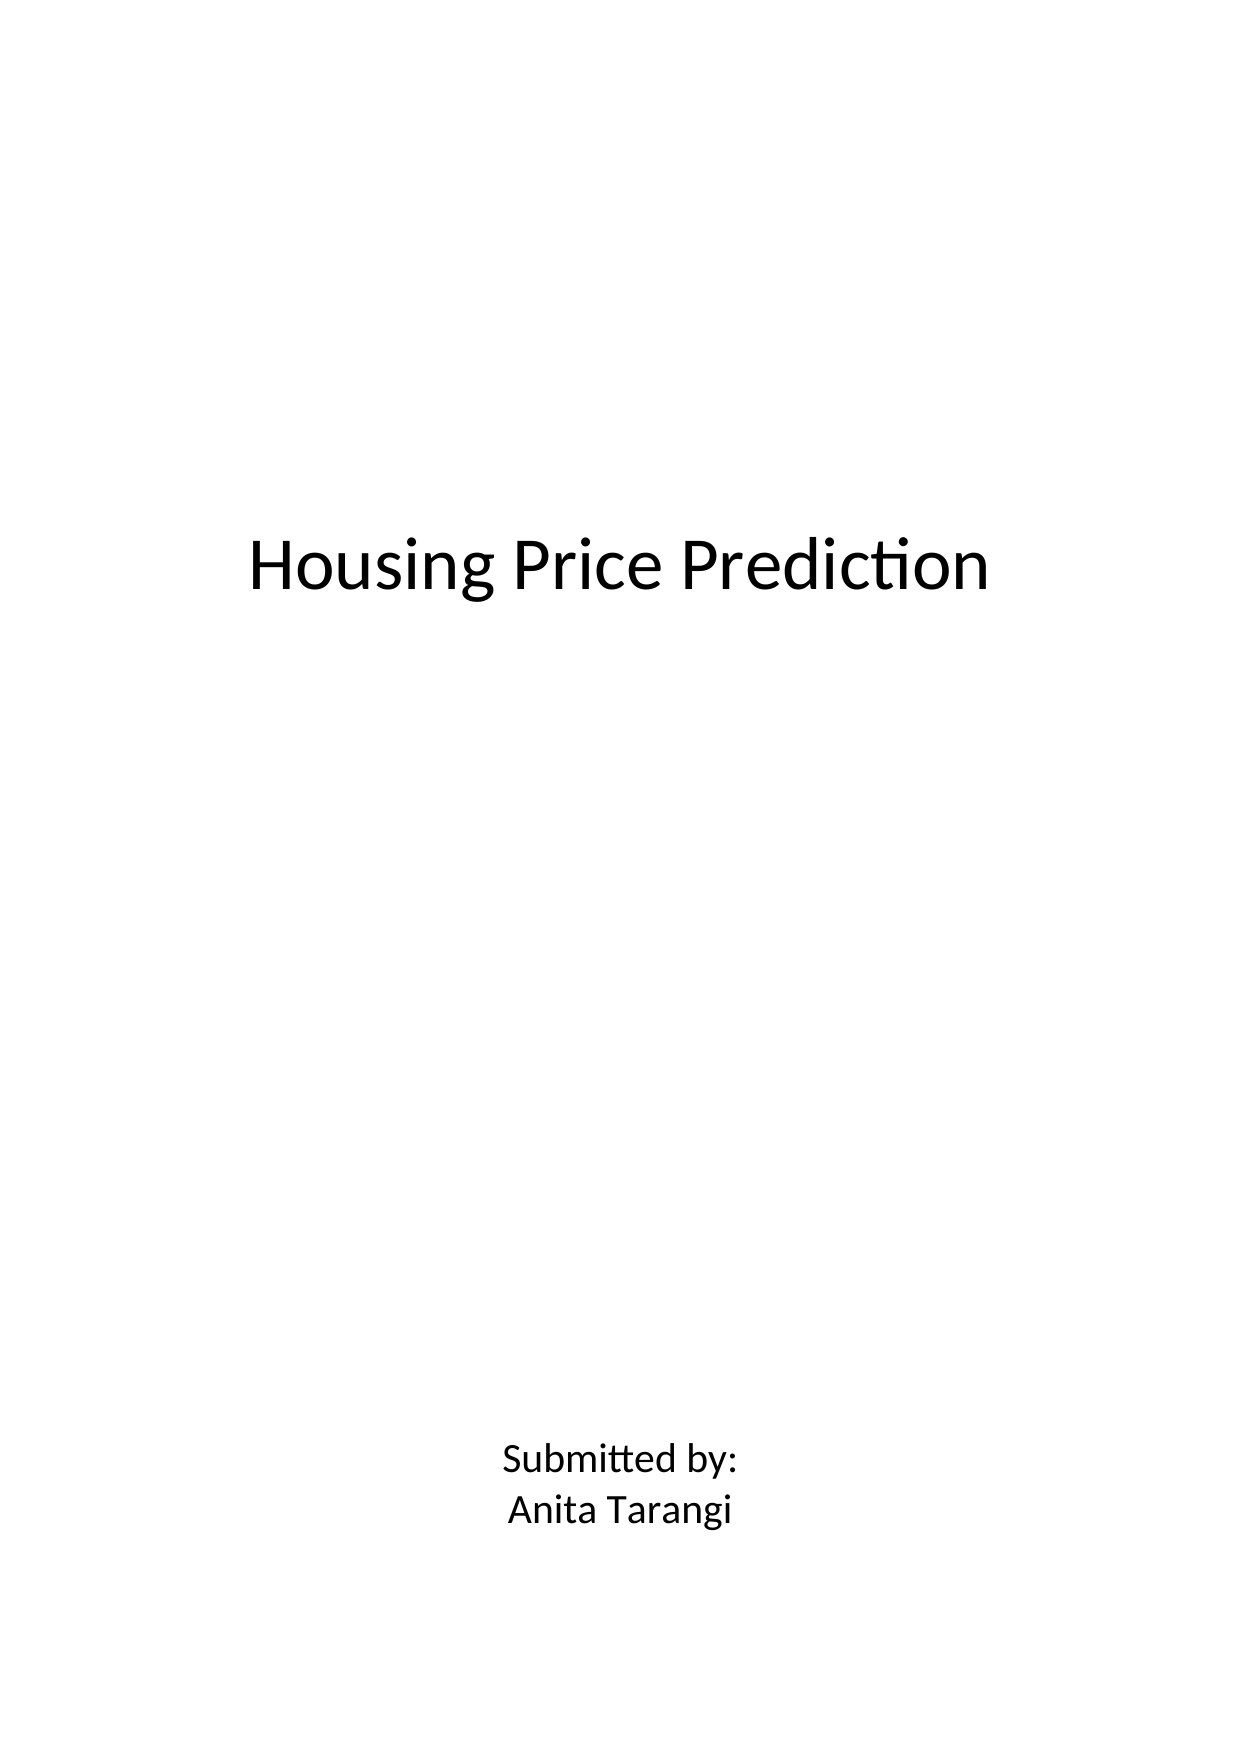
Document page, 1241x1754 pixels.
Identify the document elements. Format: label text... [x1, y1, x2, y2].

text Anita Tarangi [150, 1483, 1090, 1533]
text Submitted by: [150, 1432, 1090, 1483]
text Housing Price Prediction [150, 516, 1090, 608]
